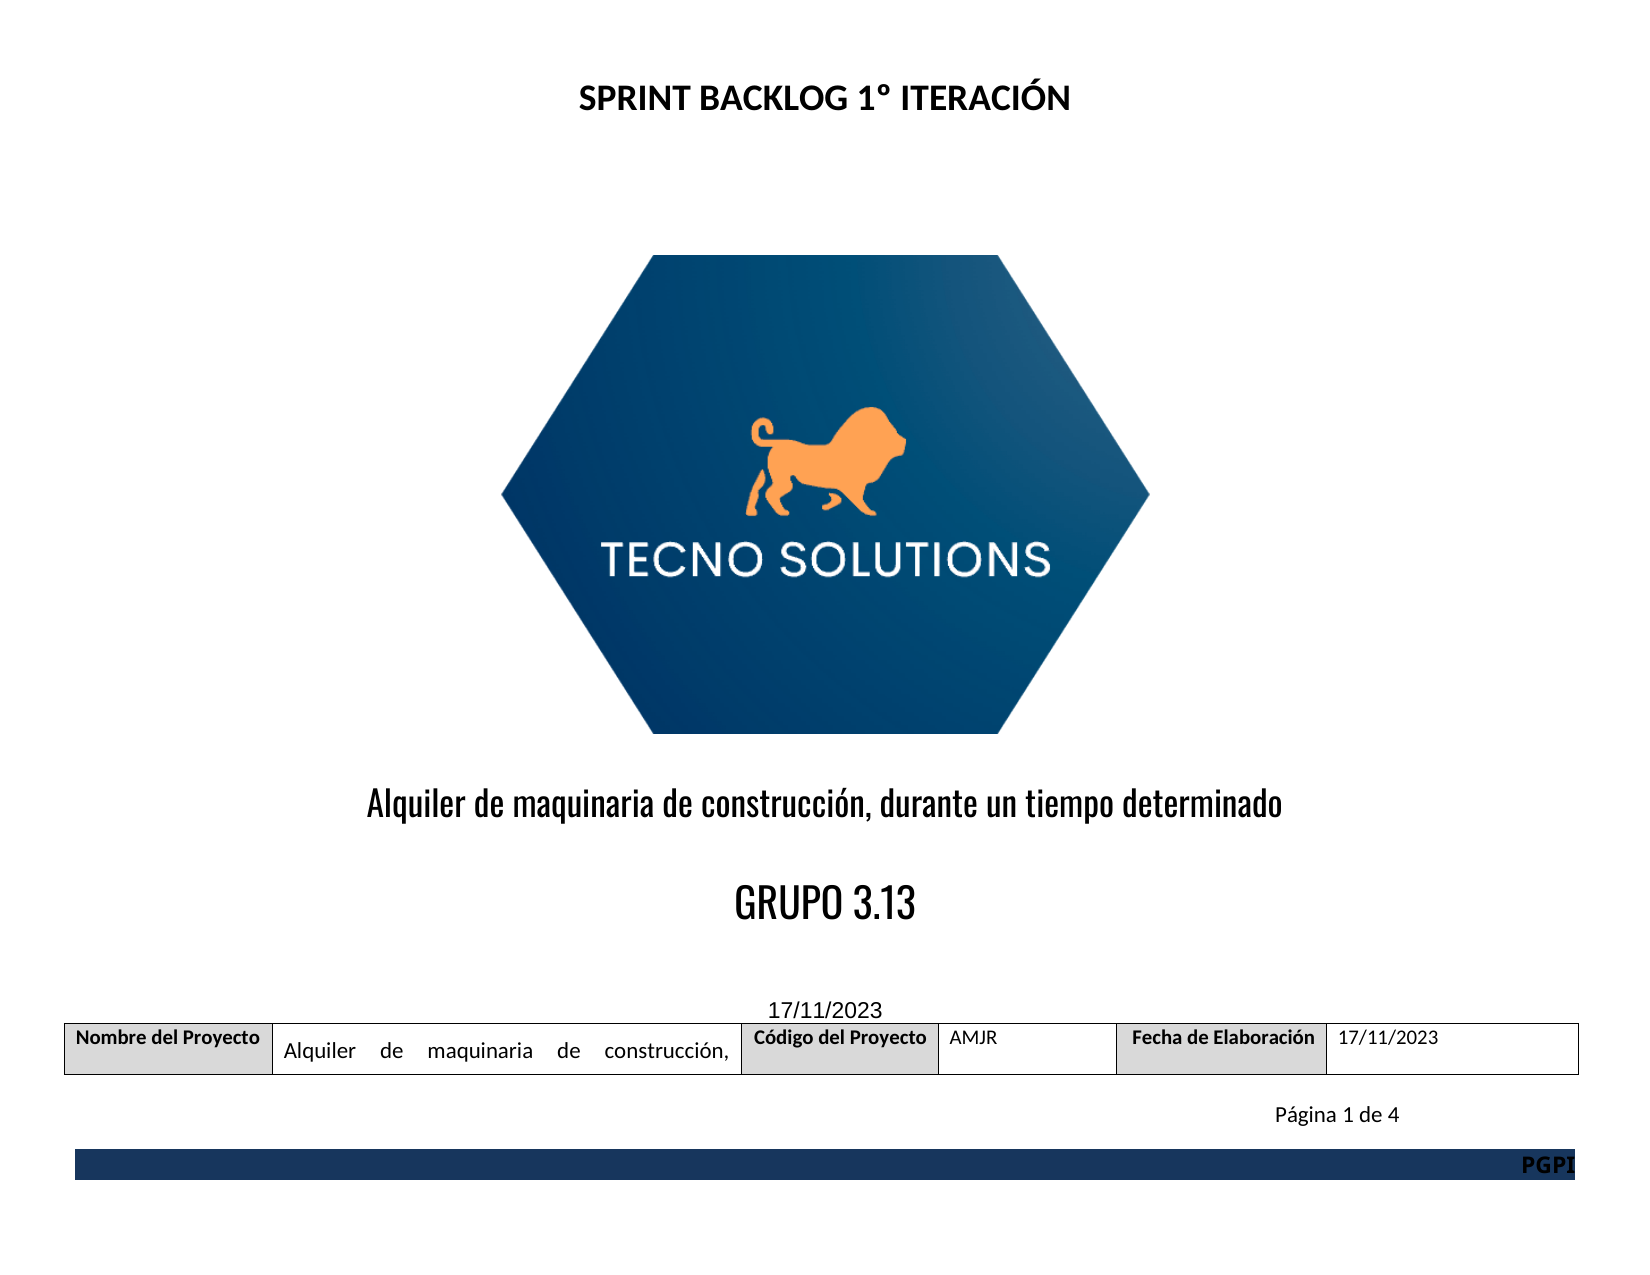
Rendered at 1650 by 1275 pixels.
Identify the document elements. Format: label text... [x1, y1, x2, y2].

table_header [1117, 1024, 1326, 1074]
subtitle Alquiler de maquinaria de construcción, durante un tiempo determinado [75, 775, 1575, 828]
subtitle GRUPO 3.13 [75, 869, 1575, 931]
table_header Código del Proyecto [742, 1024, 938, 1074]
table_header Nombre del Proyecto [65, 1024, 272, 1074]
table_header 17/11/2023 [1327, 1024, 1578, 1074]
table_header AMJR [939, 1024, 1116, 1074]
picture [456, 255, 1194, 734]
text 17/11/2023 [75, 997, 1575, 1023]
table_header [273, 1024, 741, 1074]
